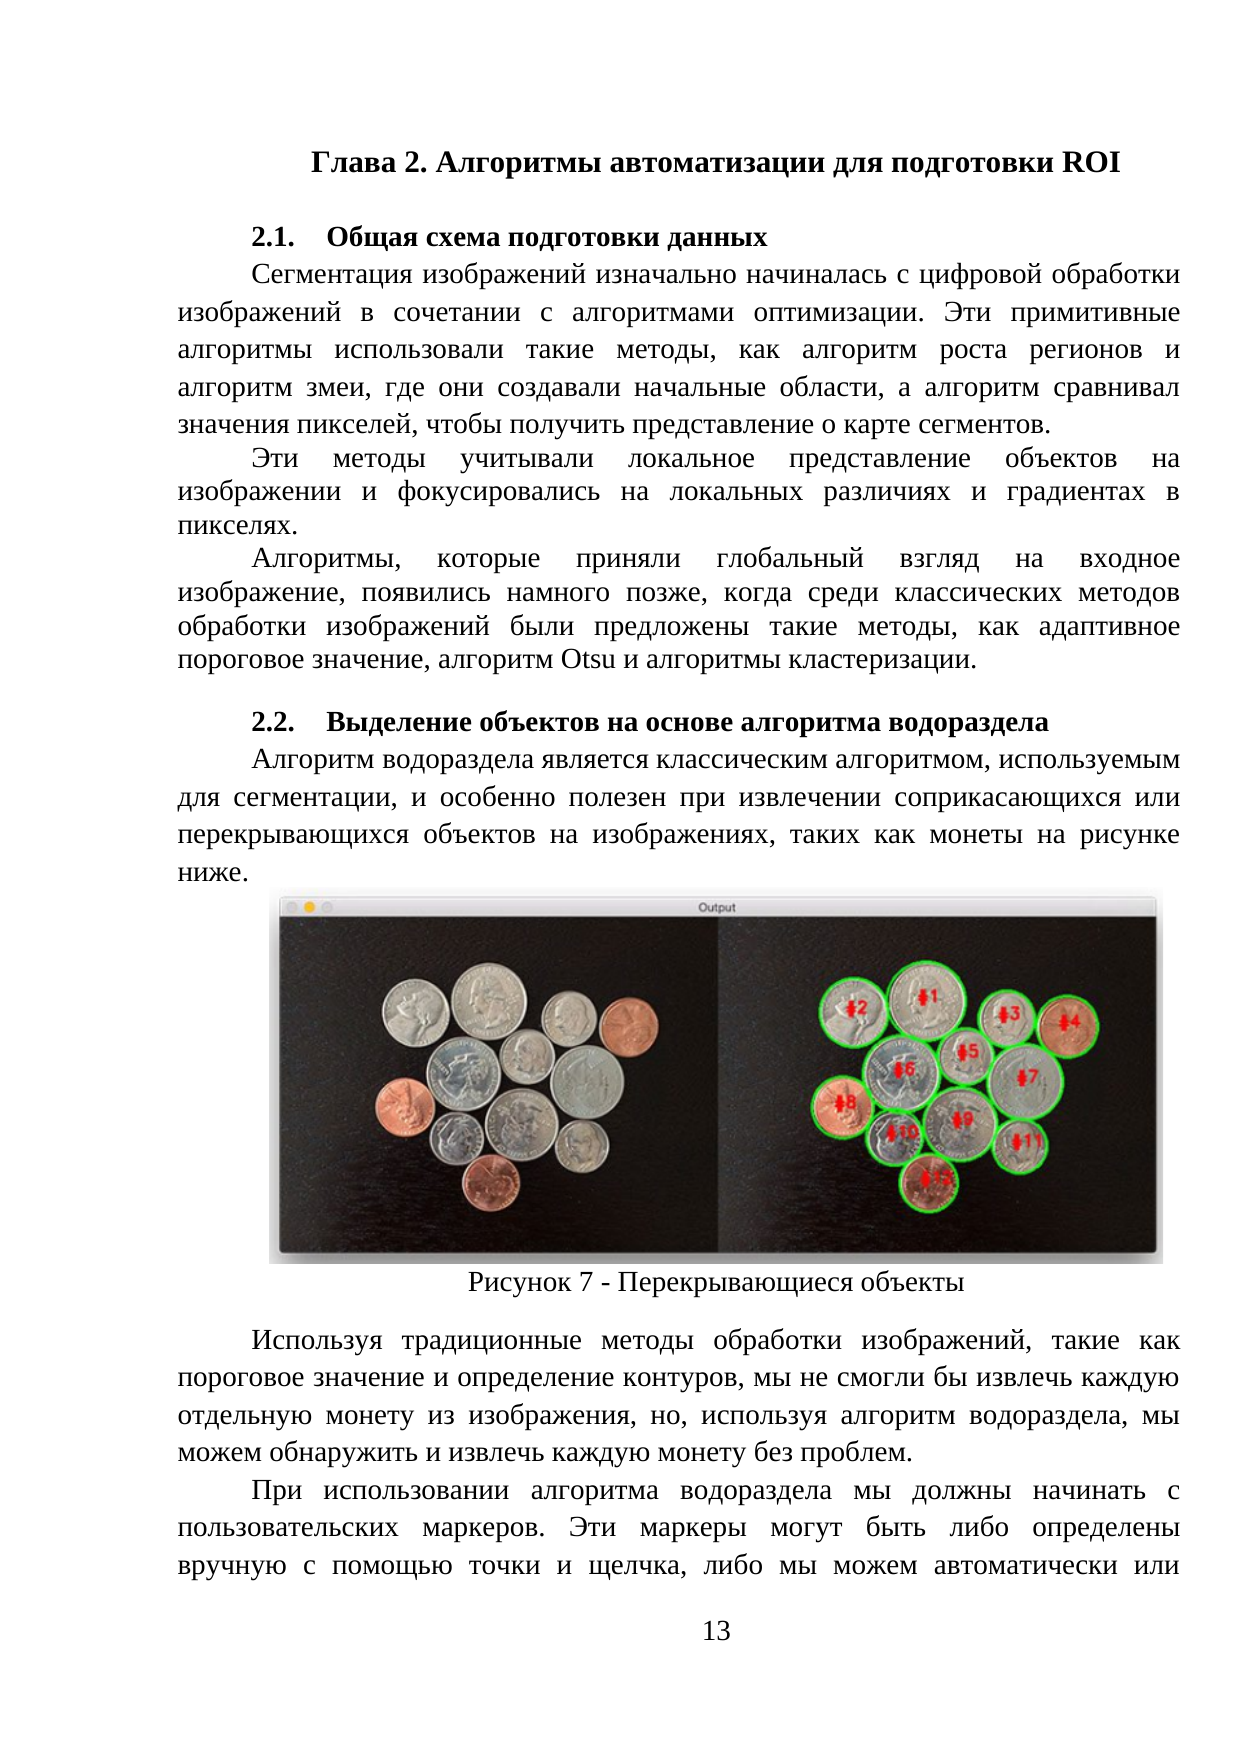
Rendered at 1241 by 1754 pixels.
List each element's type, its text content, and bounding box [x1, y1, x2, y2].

subtitle Глава 2. Алгоритмы автоматизации для подготовки ROI [251, 143, 1181, 179]
picture [269, 887, 1164, 1264]
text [177, 1468, 1181, 1581]
text Эти методы учитывали локальное представление объектов на изображении и фокусировались на локальных различиях и градиентах в пикселях. [177, 440, 1181, 541]
subtitle Общая схема подготовки данных [251, 215, 1181, 252]
text Алгоритм водораздела является классическим алгоритмом, используемым для сегментации, и особенно полезен при извлечении соприкасающихся или перекрывающихся объектов на изображениях, таких как монеты на рисунке ниже. [177, 737, 1181, 887]
text Используя традиционные методы обработки изображений, такие как пороговое значение и определение контуров, мы не смогли бы извлечь каждую отдельную монету из изображения, но, используя алгоритм водораздела, мы можем обнаружить и извлечь каждую монету без проблем. [177, 1318, 1181, 1468]
text Рисунок 7 - Перекрывающиеся объекты [177, 1264, 1181, 1297]
text Алгоритмы, которые приняли глобальный взгляд на входное изображение, появились намного позже, когда среди классических методов обработки изображений были предложены такие методы, как адаптивное пороговое значение, алгоритм Otsu и алгоритмы кластеризации. [177, 541, 1181, 675]
text Сегментация изображений изначально начиналась с цифровой обработки изображений в сочетании с алгоритмами оптимизации. Эти примитивные алгоритмы использовали такие методы, как алгоритм роста регионов и алгоритм змеи, где они создавали начальные области, а алгоритм сравнивал значения пикселей, чтобы получить представление о карте сегментов. [177, 252, 1181, 440]
subtitle Выделение объектов на основе алгоритма водораздела [251, 700, 1181, 737]
